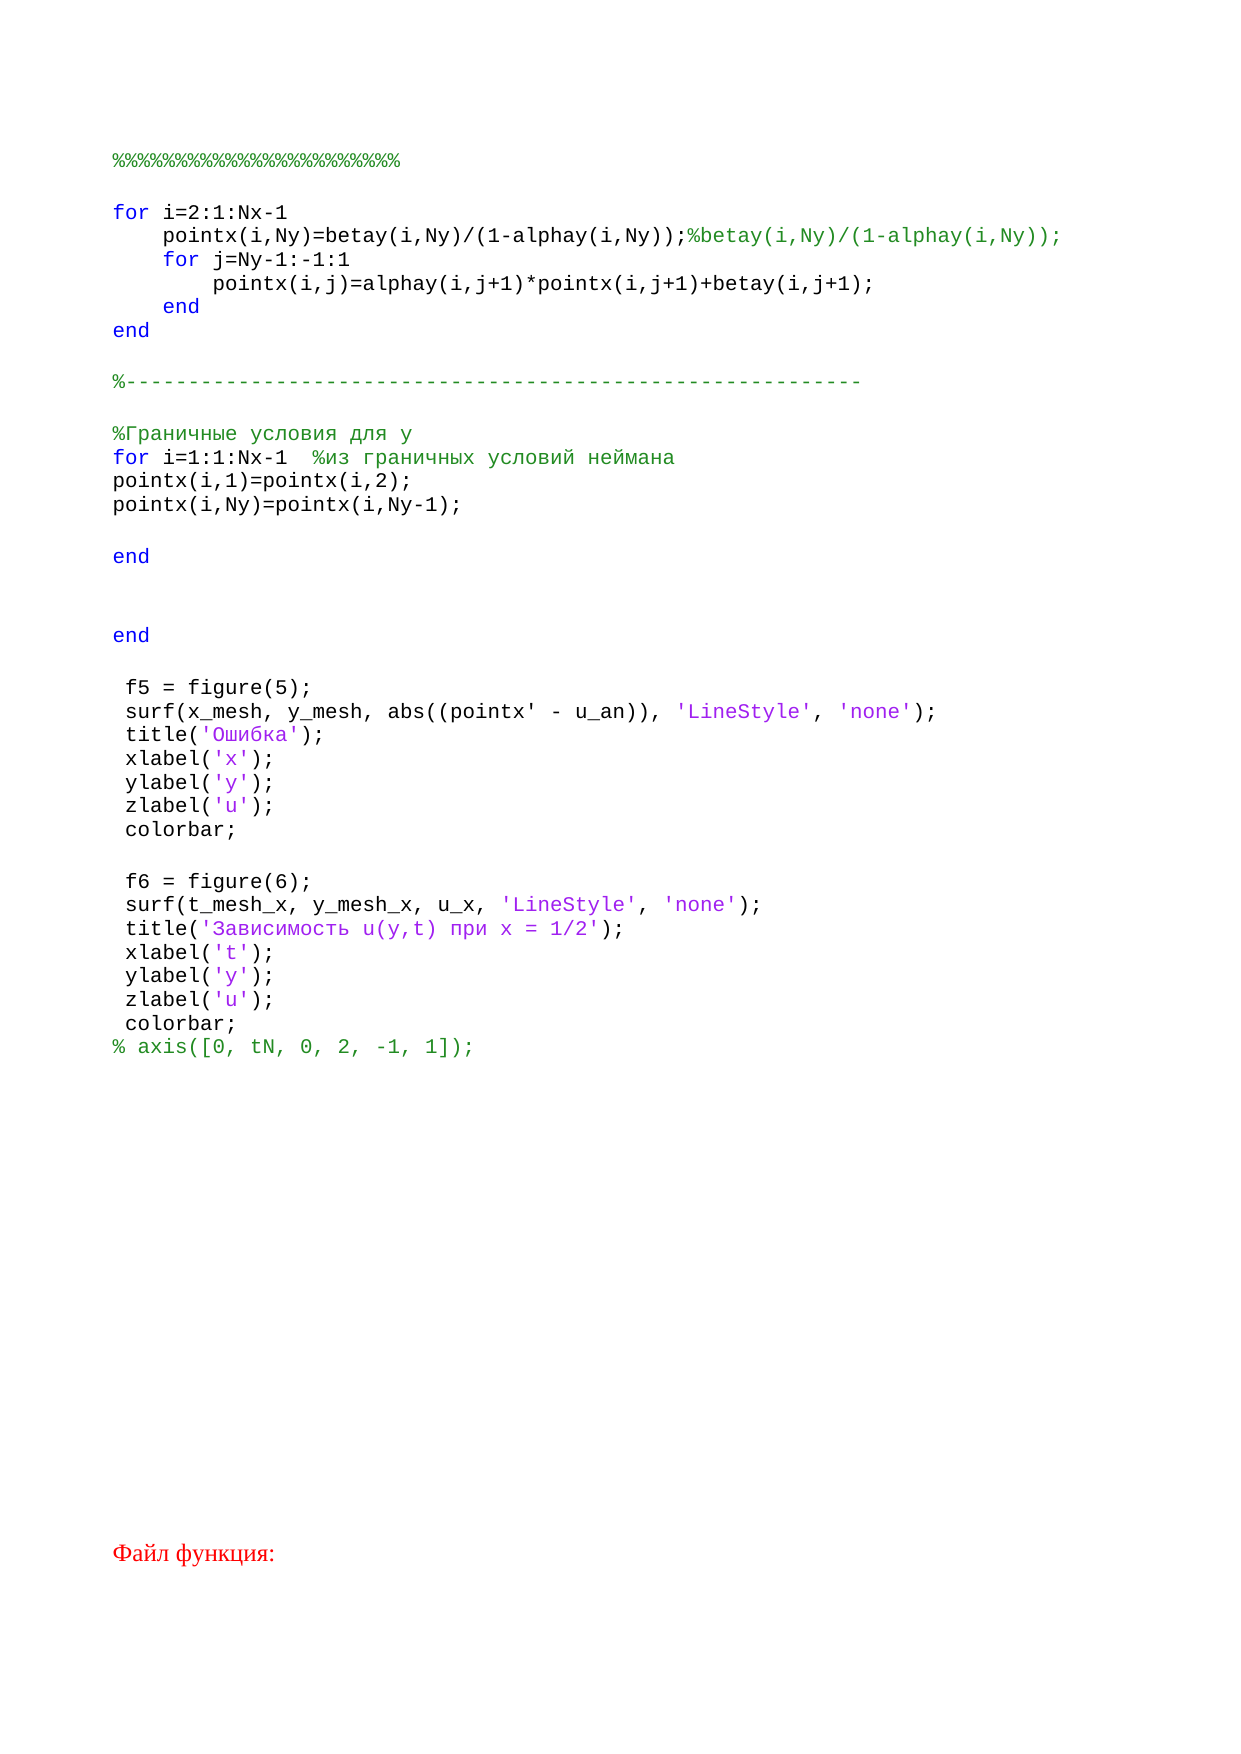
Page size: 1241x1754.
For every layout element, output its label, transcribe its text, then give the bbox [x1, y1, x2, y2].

text pointx(i,1)=pointx(i,2); [112, 471, 1128, 494]
text title('Зависимость u(y,t) при x = 1/2'); [112, 918, 1128, 942]
text f5 = figure(5); [112, 677, 1128, 701]
text zlabel('u'); [112, 989, 1128, 1013]
text %Граничные условия для y [112, 423, 1128, 447]
text surf(x_mesh, y_mesh, abs((pointx' - u_an)), 'LineStyle', 'none'); [112, 701, 1128, 724]
text Файл функция: [112, 1538, 1128, 1567]
text surf(t_mesh_x, y_mesh_x, u_x, 'LineStyle', 'none'); [112, 894, 1128, 918]
text colorbar; [112, 819, 1128, 843]
text pointx(i,j)=alphay(i,j+1)*pointx(i,j+1)+betay(i,j+1); [112, 273, 1128, 296]
text ylabel('y'); [112, 965, 1128, 989]
text %%%%%%%%%%%%%%%%%%%%%%% [112, 150, 1128, 174]
text zlabel('u'); [112, 795, 1128, 819]
text for i=1:1:Nx-1 %из граничных условий неймана [112, 447, 1128, 471]
text title('Ошибка'); [112, 724, 1128, 748]
text colorbar; [112, 1013, 1128, 1036]
text end [112, 626, 1128, 649]
text end [112, 296, 1128, 320]
text pointx(i,Ny)=betay(i,Ny)/(1-alphay(i,Ny));%betay(i,Ny)/(1-alphay(i,Ny)); [112, 225, 1128, 249]
text xlabel('t'); [112, 942, 1128, 965]
text %----------------------------------------------------------- [112, 372, 1128, 395]
text for j=Ny-1:-1:1 [112, 249, 1128, 273]
text f6 = figure(6); [112, 871, 1128, 894]
text for i=2:1:Nx-1 [112, 202, 1128, 225]
text ylabel('y'); [112, 772, 1128, 795]
text end [112, 320, 1128, 343]
text xlabel('x'); [112, 748, 1128, 772]
text % axis([0, tN, 0, 2, -1, 1]); [112, 1036, 1128, 1060]
text pointx(i,Ny)=pointx(i,Ny-1); [112, 494, 1128, 518]
text end [112, 546, 1128, 569]
